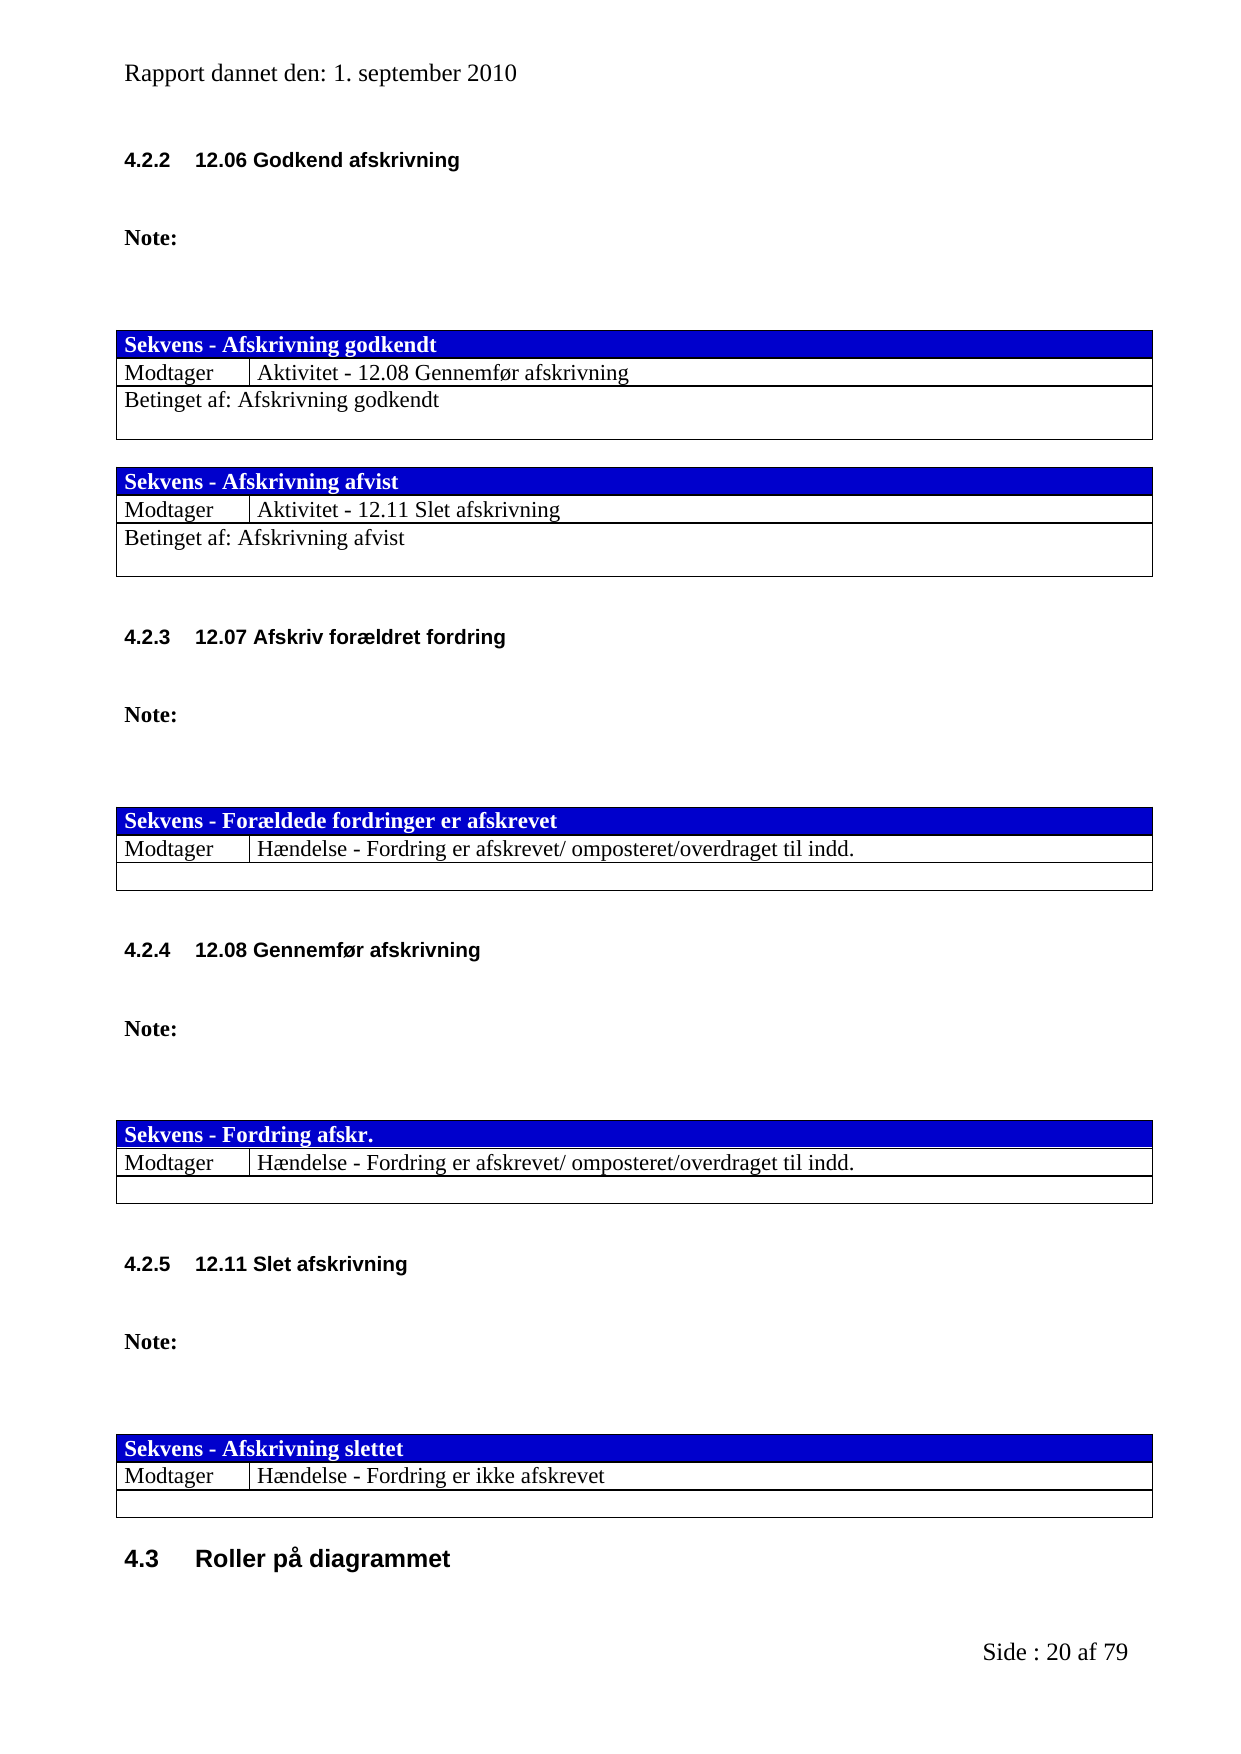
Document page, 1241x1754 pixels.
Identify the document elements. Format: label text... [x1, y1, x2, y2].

table_cell Modtager [117, 1463, 249, 1489]
table_cell Betinget af: Afskrivning godkendt [117, 387, 1152, 439]
table_header Sekvens - Forældede fordringer er afskrevet [117, 808, 1152, 834]
table_cell Aktivitet - 12.11 Slet afskrivning [250, 496, 1152, 522]
table_cell Modtager [117, 1149, 249, 1175]
subtitle 12.06 Godkend afskrivning [124, 148, 1137, 172]
table_header Sekvens - Afskrivning slettet [117, 1435, 1152, 1461]
subtitle 12.08 Gennemfør afskrivning [124, 938, 1137, 962]
text Note: [124, 1328, 1137, 1354]
table_cell Hændelse - Fordring er afskrevet/ omposteret/overdraget til indd. [250, 1149, 1152, 1175]
text Note: [124, 224, 1137, 251]
table_cell [117, 863, 1152, 890]
subtitle Roller på diagrammet [124, 1544, 1137, 1573]
table_cell Hændelse - Fordring er afskrevet/ omposteret/overdraget til indd. [250, 836, 1152, 862]
table_header Sekvens - Afskrivning afvist [117, 468, 1152, 494]
table_cell Aktivitet - 12.08 Gennemfør afskrivning [250, 359, 1152, 385]
table_header Sekvens - Afskrivning godkendt [117, 331, 1152, 357]
subtitle 12.07 Afskriv forældret fordring [124, 624, 1137, 648]
subtitle 12.11 Slet afskrivning [124, 1252, 1137, 1276]
table_cell Modtager [117, 359, 249, 385]
table_cell [117, 1491, 1152, 1517]
text Note: [124, 1015, 1137, 1041]
table_cell Modtager [117, 496, 249, 522]
table_cell Betinget af: Afskrivning afvist [117, 524, 1152, 576]
table_header Sekvens - Fordring afskr. [117, 1121, 1152, 1147]
table_cell Modtager [117, 836, 249, 862]
table_cell [117, 1177, 1152, 1203]
table_cell Hændelse - Fordring er ikke afskrevet [250, 1463, 1152, 1489]
text Note: [124, 701, 1137, 727]
